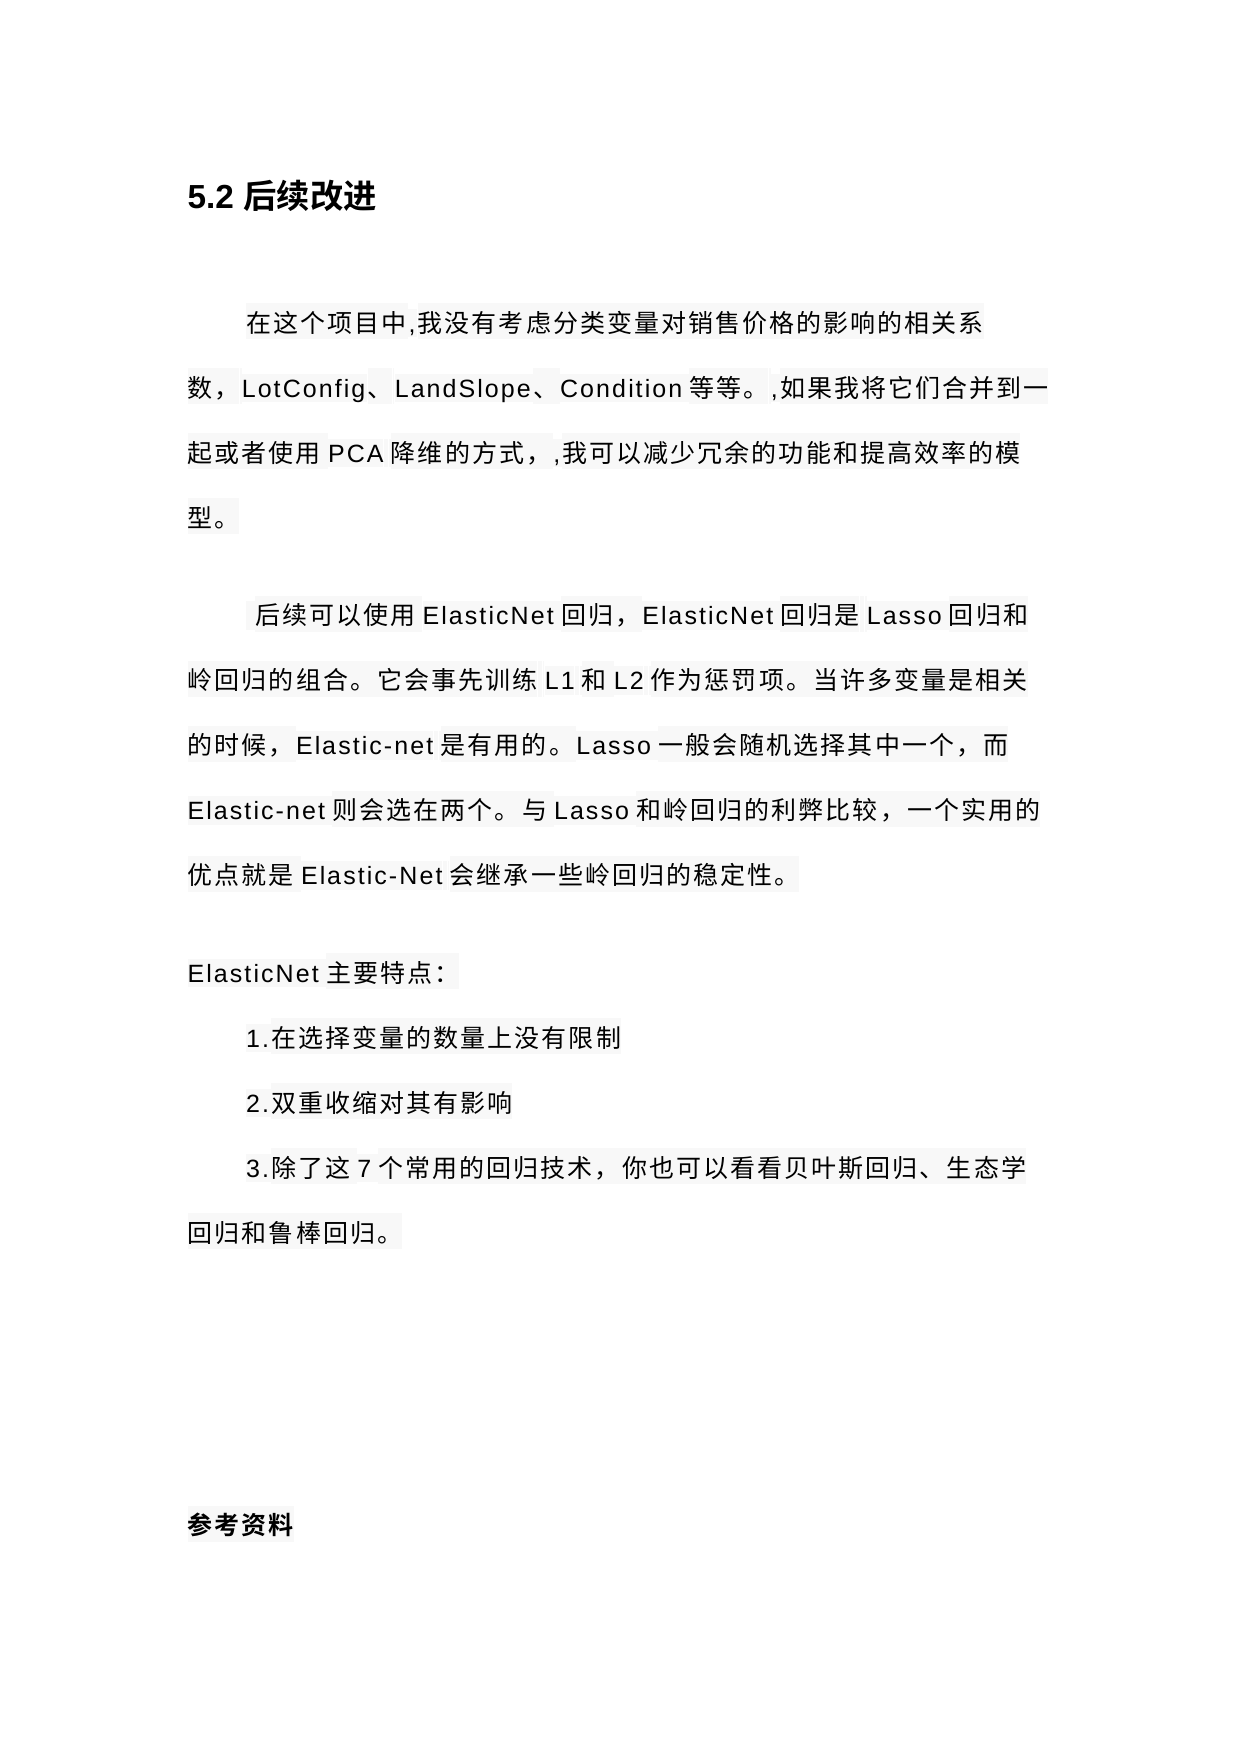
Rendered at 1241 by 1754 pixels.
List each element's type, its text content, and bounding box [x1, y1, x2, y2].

text ElasticNet主要特点： [187, 939, 1053, 1004]
text 参考资料 [187, 1491, 1053, 1556]
text 1.在选择变量的数量上没有限制 [187, 1004, 1053, 1069]
text 在这个项目中,我没有考虑分类变量对销售价格的影响的相关系数，LotConfig、LandSlope、Condition等等。,如果我将它们合并到一起或者使用PCA降维的方式，,我可以减少冗余的功能和提高效率的模型。 [187, 289, 1053, 549]
text 后续可以使用ElasticNet回归，ElasticNet回归是Lasso回归和岭回归的组合。它会事先训练L1和L2作为惩罚项。当许多变量是相关的时候，Elastic-net是有用的。Lasso一般会随机选择其中一个，而Elastic-net则会选在两个。与Lasso和岭回归的利弊比较，一个实用的优点就是Elastic-Net会继承一些岭回归的稳定性。 [187, 581, 1053, 906]
text 2.双重收缩对其有影响 [187, 1069, 1053, 1134]
subtitle 5.2 后续改进 [187, 162, 1053, 227]
text 3.除了这7个常用的回归技术，你也可以看看贝叶斯回归、生态学回归和鲁棒回归。 [187, 1134, 1053, 1264]
